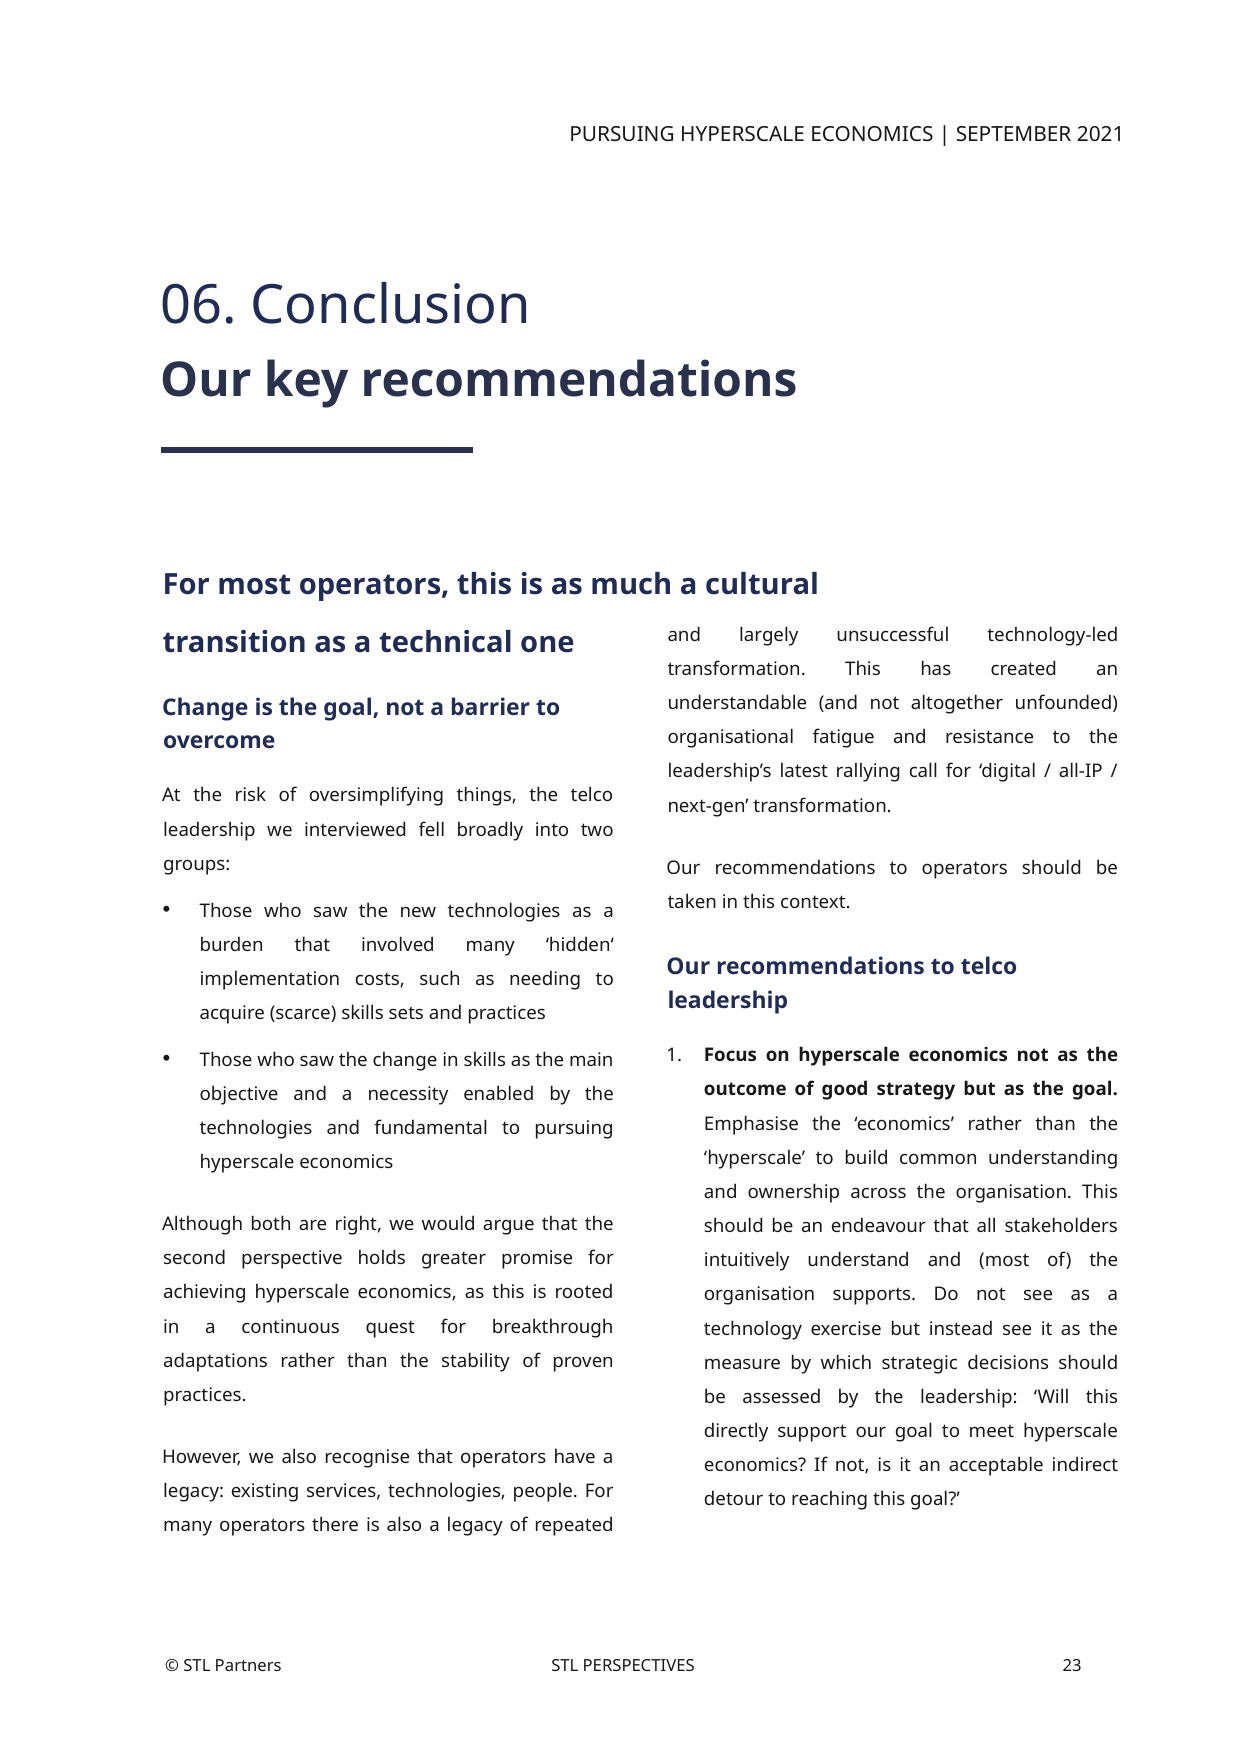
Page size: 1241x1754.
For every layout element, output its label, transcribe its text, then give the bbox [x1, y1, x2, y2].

text Although both are right, we would argue that the second perspective holds greater promise for achieving hyperscale economics, as this is rooted in a continuous quest for breakthrough adaptations rather than the stability of proven practices. [162, 1211, 614, 1407]
text Our recommendations to operators should be taken in this context. [666, 854, 1118, 914]
text 06. Conclusion [160, 266, 1124, 340]
list Those who saw the change in skills as the main objective and a necessity enabled by the technologies and fundamental to pursuing hyperscale economics [162, 1043, 614, 1174]
text However, we also recognise that operators have a legacy: existing services, technologies, people. For many operators there is also a legacy of repeated and largely unsuccessful technology-led transformation. This has created an understandable (and not altogether unfounded) organisational fatigue and resistance to the leadership’s latest rallying call for ‘digital / all-IP / next-gen’ transformation. [666, 621, 1118, 817]
text However, we also recognise that operators have a legacy: existing services, technologies, people. For many operators there is also a legacy of repeated and largely unsuccessful technology-led transformation. This has created an understandable (and not altogether unfounded) organisational fatigue and resistance to the leadership’s latest rallying call for ‘digital / all-IP / next-gen’ transformation. [162, 1443, 614, 1537]
text Our key recommendations [160, 346, 1124, 411]
list Focus on hyperscale economics not as the outcome of good strategy but as the goal. Emphasise the ‘economics’ rather than the ‘hyperscale’ to build common understanding and ownership across the organisation. This should be an endeavour that all stakeholders intuitively understand and (most of) the organisation supports. Do not see as a technology exercise but instead see it as the measure by which strategic decisions should be assessed by the leadership: ‘Will this directly support our goal to meet hyperscale economics? If not, is it an acceptable indirect detour to reaching this goal?’ [666, 1042, 1118, 1511]
subtitle Our recommendations to telco leadership [666, 950, 1105, 1015]
text PURSUING HYPERSCALE ECONOMICS | SEPTEMBER 2021 [161, 119, 1124, 147]
text At the risk of oversimplifying things, the telco leadership we interviewed fell broadly into two groups: [162, 782, 614, 876]
subtitle Change is the goal, not a barrier to overcome [162, 690, 601, 755]
text For most operators, this is as much a cultural [162, 563, 1124, 603]
subtitle transition as a technical one [162, 621, 601, 661]
list Those who saw the new technologies as a burden that involved many ‘hidden‘ implementation costs, such as needing to acquire (scarce) skills sets and practices [162, 894, 614, 1025]
